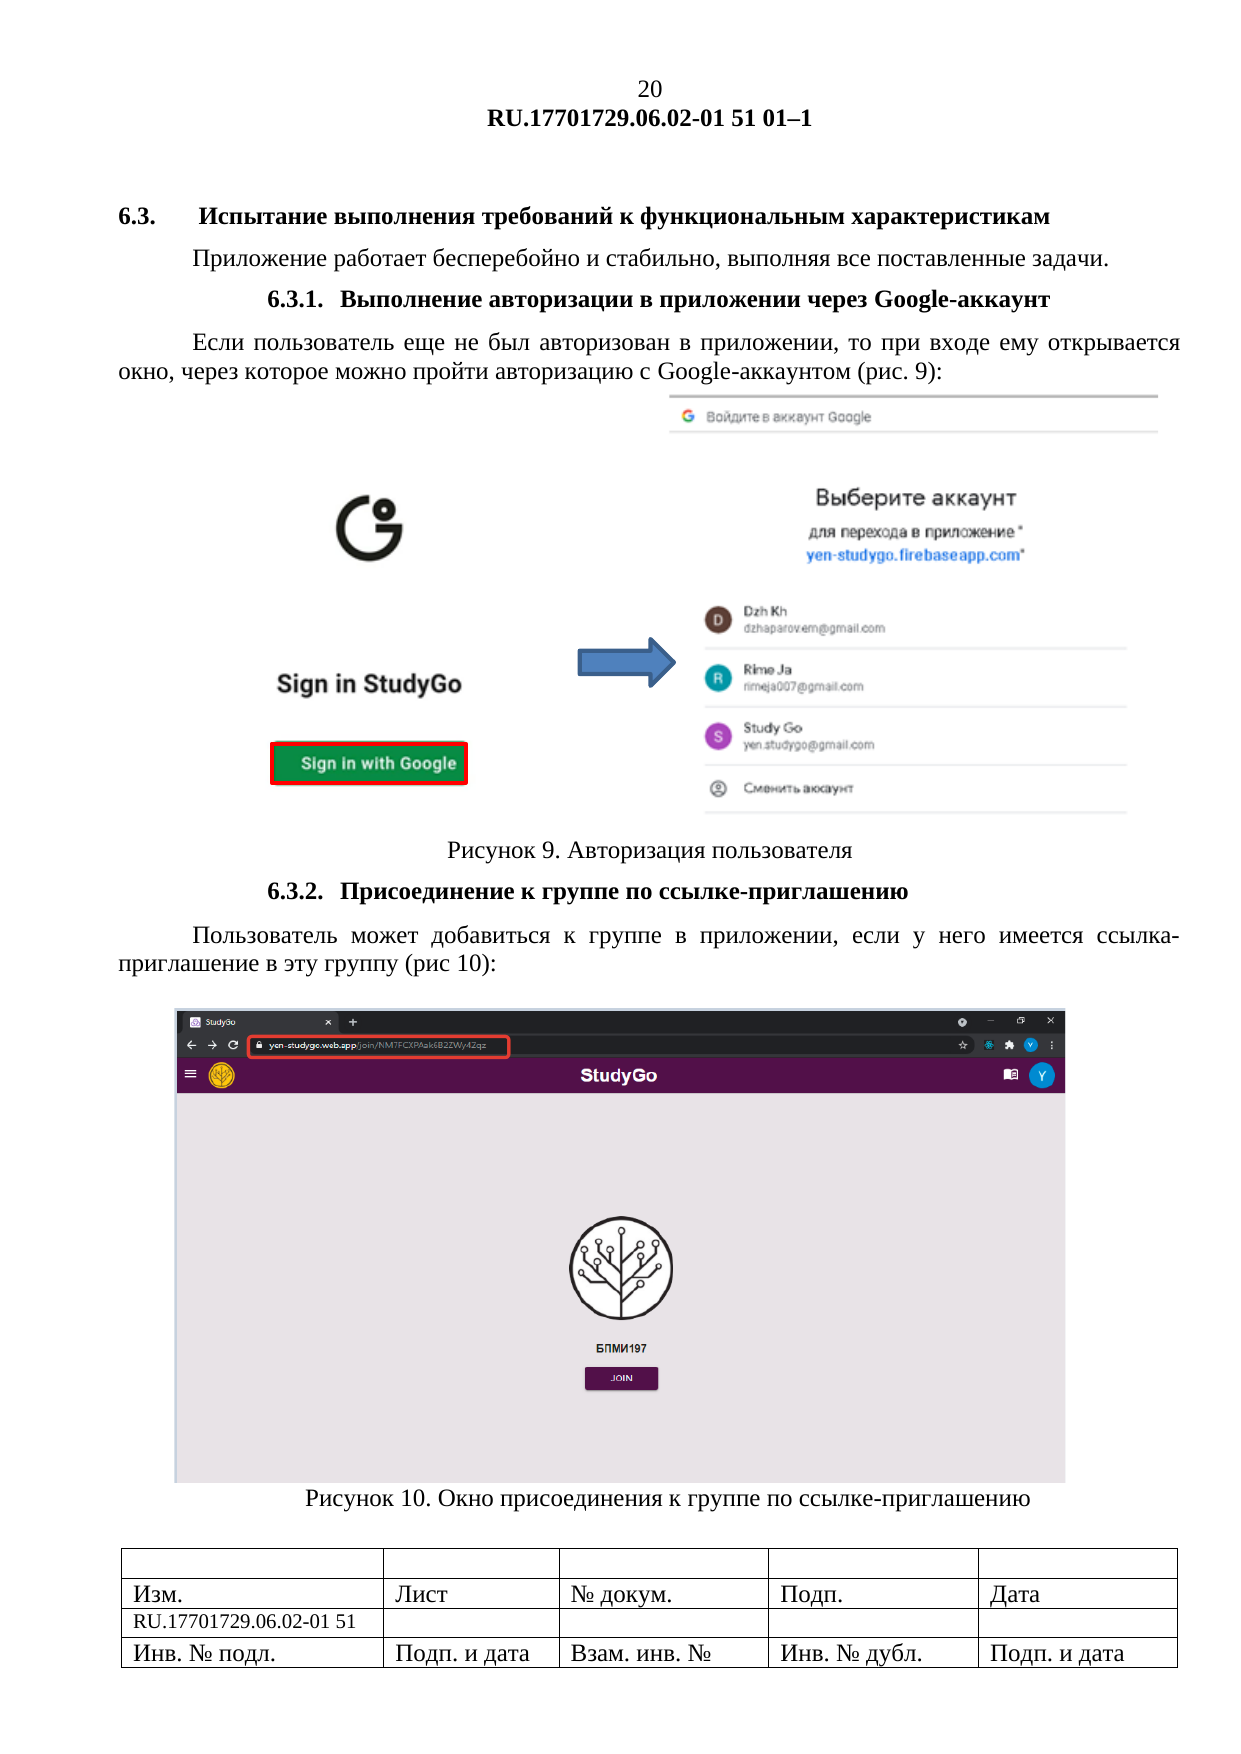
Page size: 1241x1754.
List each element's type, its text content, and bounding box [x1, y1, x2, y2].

subtitle Присоединение к группе по ссылке-приглашению [193, 876, 1181, 905]
text Если пользователь еще не был авторизован в приложении, то при входе ему открывается окно, через которое можно пройти авторизацию с Google-аккаунтом (рис. 9): [118, 327, 1181, 385]
subtitle Выполнение авторизации в приложении через Google-аккаунт [193, 284, 1181, 313]
picture [174, 1008, 1066, 1483]
picture [141, 385, 1159, 835]
subtitle Испытание выполнения требований к функциональным характеристикам [118, 201, 1181, 230]
text Пользователь может добавиться к группе в приложении, если у него имеется ссылка-приглашение в эту группу (рис 10): [118, 920, 1181, 977]
text Приложение работает бесперебойно и стабильно, выполняя все поставленные задачи. [118, 243, 1181, 271]
text Рисунок 9. Авторизация пользователя [118, 835, 1181, 864]
